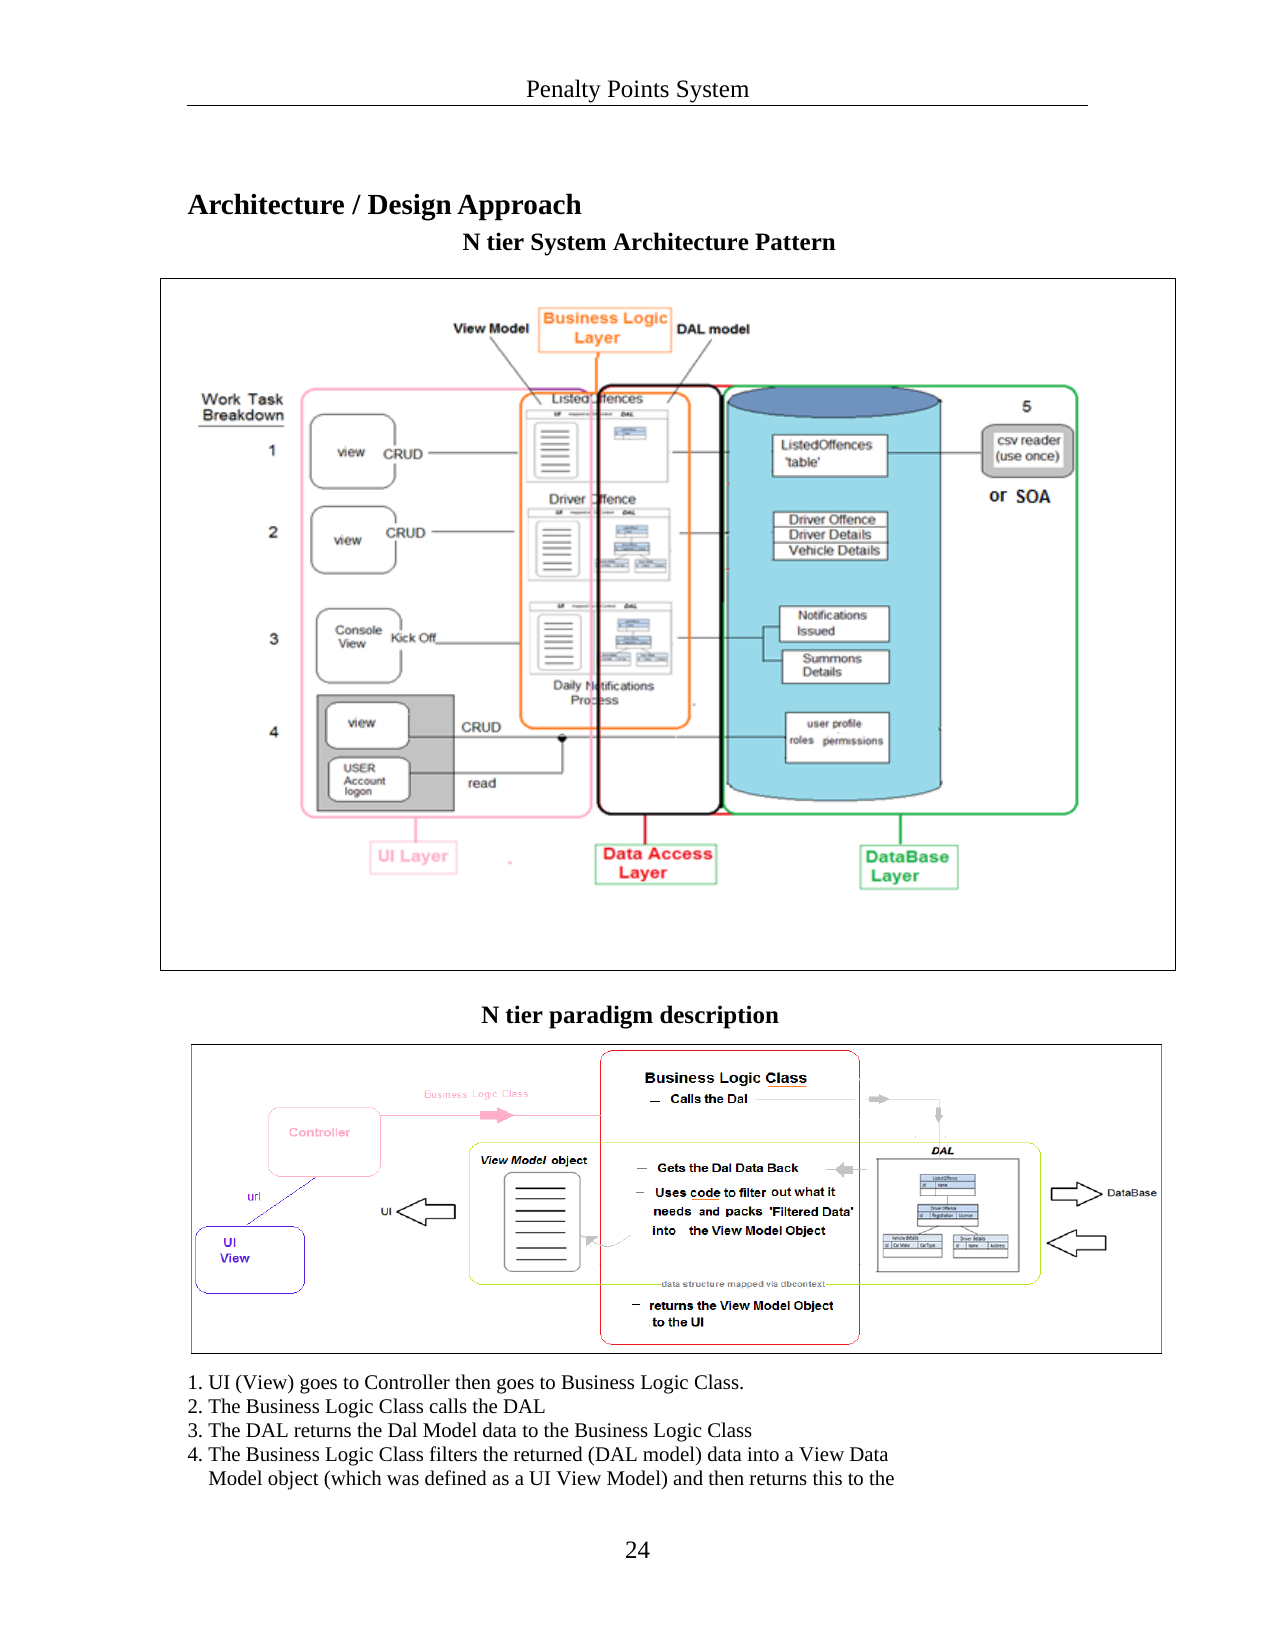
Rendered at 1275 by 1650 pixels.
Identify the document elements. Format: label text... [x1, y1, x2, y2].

text N tier paradigm description [187, 1000, 1088, 1029]
text Model object (which was defined as a UI View Model) and then returns this to the [187, 1466, 1088, 1490]
table_header [161, 279, 1175, 970]
text 3. The DAL returns the Dal Model data to the Business Logic Class [187, 1418, 1088, 1442]
text 1. UI (View) goes to Controller then goes to Business Logic Class. [187, 1370, 1088, 1394]
subtitle Architecture / Design Approach [187, 187, 1088, 221]
picture [187, 1041, 1166, 1358]
text 2. The Business Logic Class calls the DAL [187, 1394, 1088, 1418]
text N tier System Architecture Pattern [187, 227, 1088, 256]
text 4. The Business Logic Class filters the returned (DAL model) data into a View Data [187, 1442, 1088, 1466]
picture [198, 300, 1099, 902]
